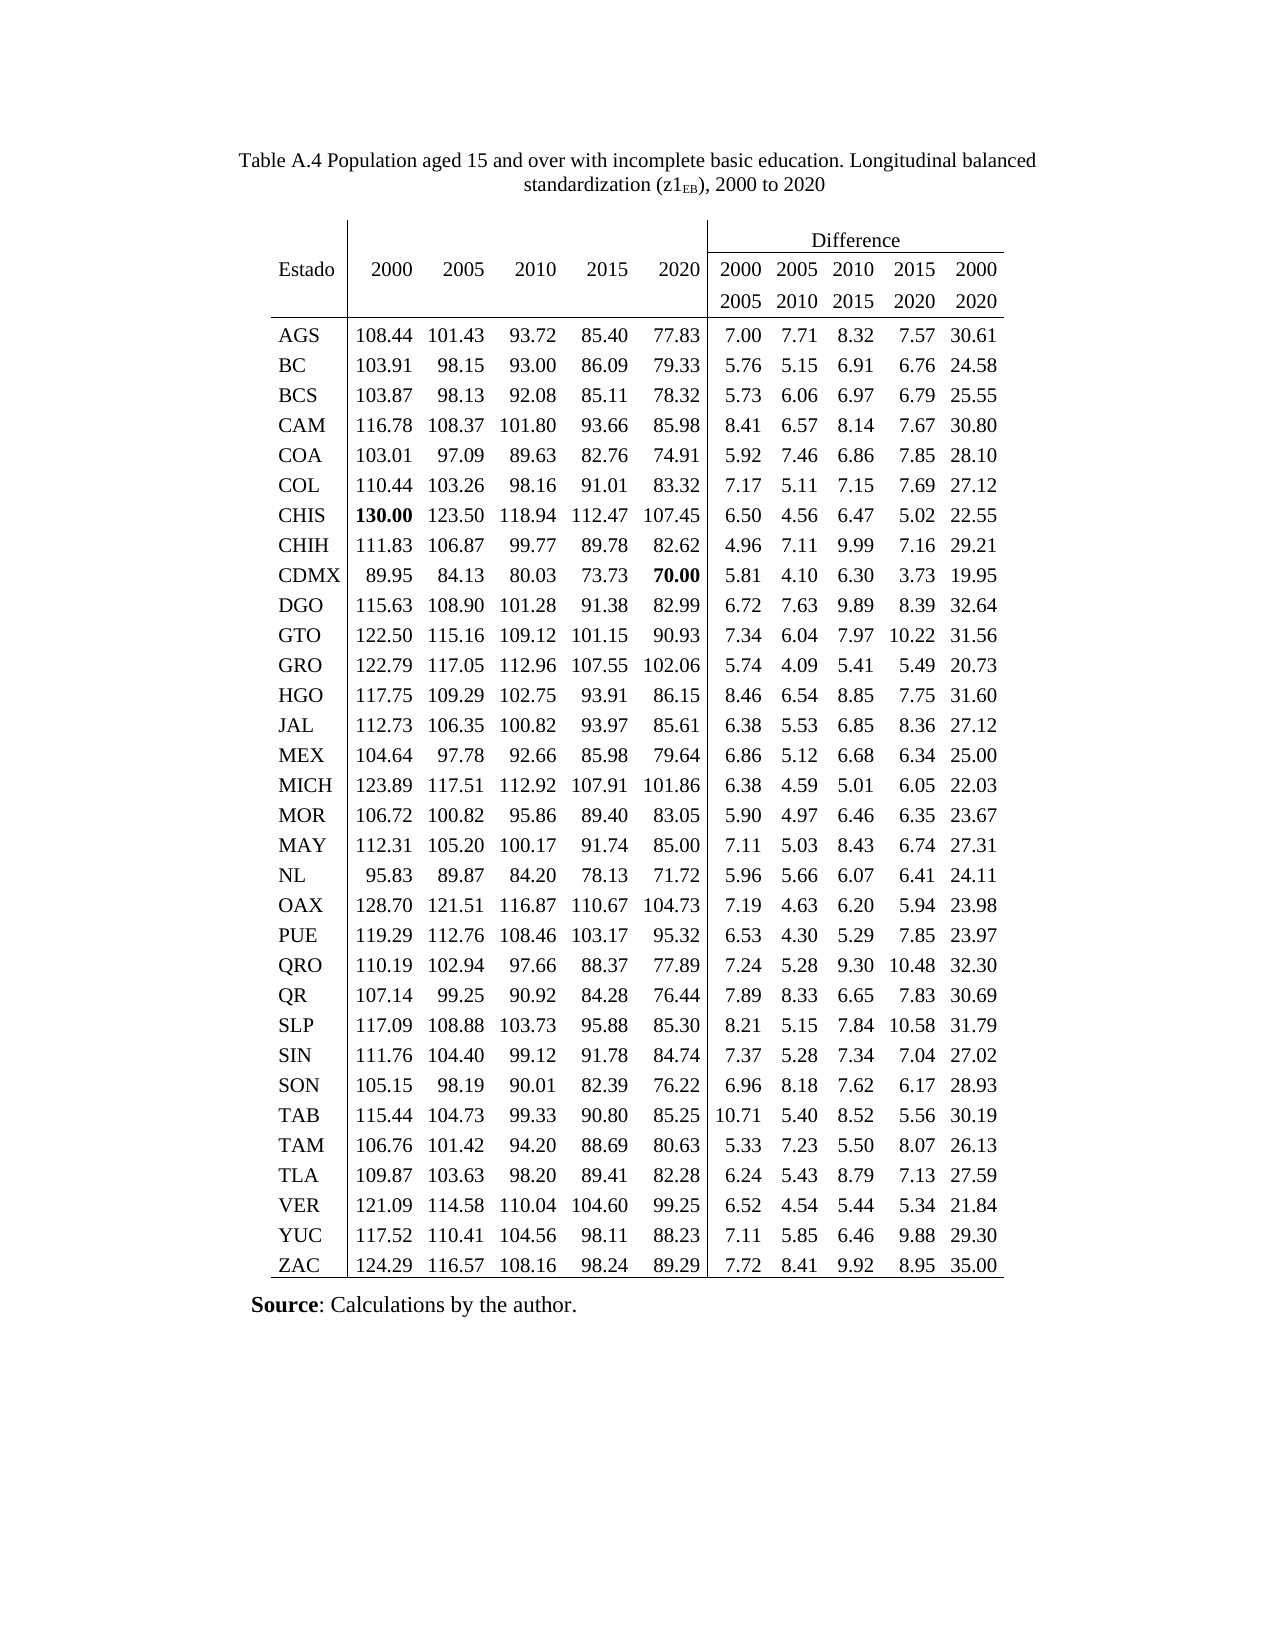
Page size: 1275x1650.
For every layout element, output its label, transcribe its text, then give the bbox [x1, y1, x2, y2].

table_cell 103.73 [492, 1007, 563, 1037]
table_cell CDMX [271, 557, 347, 587]
table_cell 31.79 [943, 1007, 1004, 1037]
table_cell 5.85 [769, 1217, 825, 1247]
table_cell 5.49 [881, 647, 943, 677]
table_cell 5.34 [881, 1187, 943, 1217]
table_cell 74.91 [635, 437, 707, 467]
table_cell 98.13 [420, 377, 492, 407]
table_cell PUE [271, 917, 347, 947]
table_cell 97.66 [492, 947, 563, 977]
table_cell 85.11 [564, 377, 635, 407]
table_cell 9.92 [825, 1247, 881, 1277]
table_cell 6.30 [825, 557, 881, 587]
table_cell 8.18 [769, 1067, 825, 1097]
table_cell 100.17 [492, 827, 563, 857]
table_cell 108.46 [492, 917, 563, 947]
table_cell 8.85 [825, 677, 881, 707]
table_cell 100.82 [492, 707, 563, 737]
table_cell 130.00 [348, 497, 420, 527]
table_cell 6.68 [825, 737, 881, 767]
table_cell 5.11 [769, 467, 825, 497]
table_cell 6.24 [708, 1157, 769, 1187]
table_cell 93.66 [564, 407, 635, 437]
table_cell 101.43 [420, 318, 492, 347]
table_cell 112.96 [492, 647, 563, 677]
table_cell 6.47 [825, 497, 881, 527]
table_cell 107.55 [564, 647, 635, 677]
table_cell 117.05 [420, 647, 492, 677]
table_cell 5.15 [769, 347, 825, 377]
table_cell 103.63 [420, 1157, 492, 1187]
table_header 2010 [492, 220, 563, 317]
table_cell 5.02 [881, 497, 943, 527]
table_cell 7.63 [769, 587, 825, 617]
table_cell 27.12 [943, 467, 1004, 497]
table_cell 99.25 [420, 977, 492, 1007]
table_cell 7.16 [881, 527, 943, 557]
table_cell 6.35 [881, 797, 943, 827]
table_cell 5.03 [769, 827, 825, 857]
table_cell 7.72 [708, 1247, 769, 1277]
table_cell 85.30 [635, 1007, 707, 1037]
table_cell 118.94 [492, 497, 563, 527]
table_cell 121.51 [420, 887, 492, 917]
table_cell 76.22 [635, 1067, 707, 1097]
table_cell 112.76 [420, 917, 492, 947]
table_cell 106.87 [420, 527, 492, 557]
table_cell 23.97 [943, 917, 1004, 947]
table_cell 2005 [769, 253, 825, 285]
table_cell 6.57 [769, 407, 825, 437]
table_cell 6.41 [881, 857, 943, 887]
table_cell 85.40 [564, 318, 635, 347]
table_cell 5.56 [881, 1097, 943, 1127]
table_cell 7.34 [825, 1037, 881, 1067]
table_cell 2000 [943, 253, 1004, 285]
table_cell MICH [271, 767, 347, 797]
table_cell 116.57 [420, 1247, 492, 1277]
table_cell 112.92 [492, 767, 563, 797]
table_cell 7.67 [881, 407, 943, 437]
table_cell 9.99 [825, 527, 881, 557]
table_cell 88.37 [564, 947, 635, 977]
table_cell 7.71 [769, 318, 825, 347]
table_cell 6.53 [708, 917, 769, 947]
table_cell SLP [271, 1007, 347, 1037]
table_cell 104.64 [348, 737, 420, 767]
table_cell 7.85 [881, 437, 943, 467]
table_cell 7.11 [769, 527, 825, 557]
table_cell 29.21 [943, 527, 1004, 557]
table_cell 7.46 [769, 437, 825, 467]
table_cell 85.61 [635, 707, 707, 737]
table_cell 27.12 [943, 707, 1004, 737]
table_cell 6.20 [825, 887, 881, 917]
table_cell 10.71 [708, 1097, 769, 1127]
table_cell 8.46 [708, 677, 769, 707]
table_cell 89.95 [348, 557, 420, 587]
table_cell 98.11 [564, 1217, 635, 1247]
table_cell OAX [271, 887, 347, 917]
table_cell 25.00 [943, 737, 1004, 767]
table_cell 2010 [769, 285, 825, 317]
table_cell 85.00 [635, 827, 707, 857]
table_cell 110.19 [348, 947, 420, 977]
table_cell 5.53 [769, 707, 825, 737]
table_cell 89.40 [564, 797, 635, 827]
table_cell 90.01 [492, 1067, 563, 1097]
table_cell 8.36 [881, 707, 943, 737]
table_cell CHIS [271, 497, 347, 527]
table_cell 83.32 [635, 467, 707, 497]
table_cell 82.39 [564, 1067, 635, 1097]
table_cell 90.93 [635, 617, 707, 647]
table_cell 109.87 [348, 1157, 420, 1187]
table_cell 2020 [881, 285, 943, 317]
table_cell 30.19 [943, 1097, 1004, 1127]
table_cell 29.30 [943, 1217, 1004, 1247]
table_cell 7.34 [708, 617, 769, 647]
table_cell 31.60 [943, 677, 1004, 707]
table_cell 6.50 [708, 497, 769, 527]
table_cell 79.64 [635, 737, 707, 767]
table_cell 22.55 [943, 497, 1004, 527]
table_cell VER [271, 1187, 347, 1217]
table_cell NL [271, 857, 347, 887]
table_cell 93.72 [492, 318, 563, 347]
table_cell 98.20 [492, 1157, 563, 1187]
table_cell COA [271, 437, 347, 467]
table_cell 103.87 [348, 377, 420, 407]
table_cell 89.87 [420, 857, 492, 887]
table_cell 79.33 [635, 347, 707, 377]
table_cell 89.41 [564, 1157, 635, 1187]
table_cell 5.73 [708, 377, 769, 407]
table_cell 115.63 [348, 587, 420, 617]
table_cell 7.11 [708, 827, 769, 857]
table_cell 5.96 [708, 857, 769, 887]
table_cell 6.38 [708, 767, 769, 797]
table_cell DGO [271, 587, 347, 617]
table_cell 32.64 [943, 587, 1004, 617]
table_cell 2015 [881, 253, 943, 285]
table_cell 105.15 [348, 1067, 420, 1097]
table_cell 104.56 [492, 1217, 563, 1247]
table_cell 112.31 [348, 827, 420, 857]
table_cell 32.30 [943, 947, 1004, 977]
table_cell 8.39 [881, 587, 943, 617]
table_cell 106.76 [348, 1127, 420, 1157]
table_cell 121.09 [348, 1187, 420, 1217]
table_cell 107.14 [348, 977, 420, 1007]
table_cell 7.04 [881, 1037, 943, 1067]
table_cell 5.01 [825, 767, 881, 797]
table_cell 7.37 [708, 1037, 769, 1067]
table_cell 5.40 [769, 1097, 825, 1127]
table_cell 10.48 [881, 947, 943, 977]
table_cell MAY [271, 827, 347, 857]
table_cell 5.12 [769, 737, 825, 767]
table_cell 6.72 [708, 587, 769, 617]
table_cell 5.33 [708, 1127, 769, 1157]
table_cell 21.84 [943, 1187, 1004, 1217]
table_cell 80.03 [492, 557, 563, 587]
table_cell 5.44 [825, 1187, 881, 1217]
table_cell 7.11 [708, 1217, 769, 1247]
table_cell 6.65 [825, 977, 881, 1007]
table_cell 106.35 [420, 707, 492, 737]
table_cell 103.91 [348, 347, 420, 377]
table_cell 8.95 [881, 1247, 943, 1277]
table_cell 4.10 [769, 557, 825, 587]
table_cell 6.97 [825, 377, 881, 407]
table_cell 27.59 [943, 1157, 1004, 1187]
table_cell 7.75 [881, 677, 943, 707]
table_cell COL [271, 467, 347, 497]
table_header 2020 [635, 220, 707, 317]
table_cell 86.15 [635, 677, 707, 707]
table_cell 5.41 [825, 647, 881, 677]
table_cell 78.13 [564, 857, 635, 887]
table_cell 6.79 [881, 377, 943, 407]
table_cell 31.56 [943, 617, 1004, 647]
table_cell CAM [271, 407, 347, 437]
table_cell 5.29 [825, 917, 881, 947]
text Source: Calculations by the author. [177, 1291, 1098, 1317]
table_cell 107.45 [635, 497, 707, 527]
table_cell 77.83 [635, 318, 707, 347]
table_cell 73.73 [564, 557, 635, 587]
table_cell 7.85 [881, 917, 943, 947]
table_cell 103.17 [564, 917, 635, 947]
table_cell 99.25 [635, 1187, 707, 1217]
table_cell 111.76 [348, 1037, 420, 1067]
table_cell 117.52 [348, 1217, 420, 1247]
table_cell 104.60 [564, 1187, 635, 1217]
table_cell 95.32 [635, 917, 707, 947]
table_cell 6.46 [825, 797, 881, 827]
table_cell QR [271, 977, 347, 1007]
table_cell 101.42 [420, 1127, 492, 1157]
table_cell 7.83 [881, 977, 943, 1007]
table_cell 8.33 [769, 977, 825, 1007]
table_cell 35.00 [943, 1247, 1004, 1277]
table_cell 28.93 [943, 1067, 1004, 1097]
table_cell 23.98 [943, 887, 1004, 917]
table_cell 8.43 [825, 827, 881, 857]
table_cell 119.29 [348, 917, 420, 947]
table_cell 30.69 [943, 977, 1004, 1007]
table_cell 97.09 [420, 437, 492, 467]
table_cell 116.87 [492, 887, 563, 917]
table_cell 123.50 [420, 497, 492, 527]
table_cell 112.73 [348, 707, 420, 737]
table_cell 110.44 [348, 467, 420, 497]
table_cell 85.98 [564, 737, 635, 767]
table_cell 24.11 [943, 857, 1004, 887]
table_cell 6.52 [708, 1187, 769, 1217]
table_cell 5.28 [769, 1037, 825, 1067]
table_cell 28.10 [943, 437, 1004, 467]
table_cell JAL [271, 707, 347, 737]
table_cell 10.22 [881, 617, 943, 647]
table_cell 7.15 [825, 467, 881, 497]
table_cell 6.04 [769, 617, 825, 647]
table_cell 84.13 [420, 557, 492, 587]
table_cell 117.75 [348, 677, 420, 707]
table_cell SIN [271, 1037, 347, 1067]
table_cell 4.09 [769, 647, 825, 677]
table_cell 97.78 [420, 737, 492, 767]
table_cell 99.77 [492, 527, 563, 557]
table_cell 99.12 [492, 1037, 563, 1067]
table_cell 30.80 [943, 407, 1004, 437]
table_cell 5.15 [769, 1007, 825, 1037]
table_cell 102.06 [635, 647, 707, 677]
table_cell 7.13 [881, 1157, 943, 1187]
table_cell 2005 [708, 285, 769, 317]
table_header 2015 [564, 220, 635, 317]
table_cell 108.37 [420, 407, 492, 437]
table_cell 95.83 [348, 857, 420, 887]
table_cell 98.16 [492, 467, 563, 497]
table_cell 5.50 [825, 1127, 881, 1157]
table_cell 6.07 [825, 857, 881, 887]
table_cell TAB [271, 1097, 347, 1127]
table_cell GTO [271, 617, 347, 647]
table_cell 110.67 [564, 887, 635, 917]
table_cell 4.63 [769, 887, 825, 917]
table_cell 100.82 [420, 797, 492, 827]
table_cell 98.19 [420, 1067, 492, 1097]
table_cell 82.99 [635, 587, 707, 617]
table_cell 3.73 [881, 557, 943, 587]
table_cell 5.74 [708, 647, 769, 677]
table_cell 6.17 [881, 1067, 943, 1097]
table_cell 101.28 [492, 587, 563, 617]
table_cell 123.89 [348, 767, 420, 797]
table_cell TLA [271, 1157, 347, 1187]
table_cell CHIH [271, 527, 347, 557]
table_cell 7.57 [881, 318, 943, 347]
table_cell 70.00 [635, 557, 707, 587]
table_cell 117.09 [348, 1007, 420, 1037]
table_cell 80.63 [635, 1127, 707, 1157]
table_cell 7.89 [708, 977, 769, 1007]
table_cell 89.63 [492, 437, 563, 467]
table_cell 102.75 [492, 677, 563, 707]
table_cell 77.89 [635, 947, 707, 977]
table_cell 4.97 [769, 797, 825, 827]
table_cell 105.20 [420, 827, 492, 857]
table_cell 7.19 [708, 887, 769, 917]
table_cell 104.73 [635, 887, 707, 917]
table_cell 115.16 [420, 617, 492, 647]
table_cell 104.40 [420, 1037, 492, 1067]
table_cell 109.29 [420, 677, 492, 707]
table_cell 5.90 [708, 797, 769, 827]
text Table A.4 Population aged 15 and over with incomplete basic education. Longitudinal balanced standardization (z1EB), 2000 to 2020 [177, 148, 1098, 196]
table_cell TAM [271, 1127, 347, 1157]
table_cell 107.91 [564, 767, 635, 797]
table_cell 6.05 [881, 767, 943, 797]
table_cell 99.33 [492, 1097, 563, 1127]
table_cell 9.88 [881, 1217, 943, 1247]
table_cell 2000 [708, 253, 769, 285]
table_cell 24.58 [943, 347, 1004, 377]
table_cell BC [271, 347, 347, 377]
table_cell 95.86 [492, 797, 563, 827]
table_cell 4.30 [769, 917, 825, 947]
table_cell 85.98 [635, 407, 707, 437]
table_cell 108.90 [420, 587, 492, 617]
table_cell 84.28 [564, 977, 635, 1007]
table_header 2000 [348, 220, 420, 317]
table_cell 8.41 [708, 407, 769, 437]
table_cell 101.86 [635, 767, 707, 797]
table_cell 4.96 [708, 527, 769, 557]
table_cell 7.00 [708, 318, 769, 347]
table_cell 128.70 [348, 887, 420, 917]
table_cell 9.30 [825, 947, 881, 977]
table_cell 8.79 [825, 1157, 881, 1187]
table_cell 20.73 [943, 647, 1004, 677]
table_cell 102.94 [420, 947, 492, 977]
table_cell 7.69 [881, 467, 943, 497]
table_cell 122.50 [348, 617, 420, 647]
table_cell 108.16 [492, 1247, 563, 1277]
table_cell 5.92 [708, 437, 769, 467]
table_cell ZAC [271, 1247, 347, 1277]
table_cell 10.58 [881, 1007, 943, 1037]
table_cell 122.79 [348, 647, 420, 677]
table_cell 6.06 [769, 377, 825, 407]
table_cell 5.81 [708, 557, 769, 587]
table_cell MEX [271, 737, 347, 767]
table_cell 106.72 [348, 797, 420, 827]
table_cell 5.76 [708, 347, 769, 377]
table_cell 71.72 [635, 857, 707, 887]
table_cell 27.31 [943, 827, 1004, 857]
table_cell 91.74 [564, 827, 635, 857]
table_cell 6.86 [825, 437, 881, 467]
table_cell 23.67 [943, 797, 1004, 827]
table_cell 25.55 [943, 377, 1004, 407]
table_cell 6.76 [881, 347, 943, 377]
table_header Difference [708, 220, 1004, 252]
table_cell 92.08 [492, 377, 563, 407]
table_cell 8.52 [825, 1097, 881, 1127]
table_cell 93.91 [564, 677, 635, 707]
table_cell 26.13 [943, 1127, 1004, 1157]
table_cell 5.94 [881, 887, 943, 917]
table_cell 110.41 [420, 1217, 492, 1247]
table_cell QRO [271, 947, 347, 977]
table_cell 91.78 [564, 1037, 635, 1067]
table_cell 8.21 [708, 1007, 769, 1037]
table_cell 124.29 [348, 1247, 420, 1277]
table_cell 89.78 [564, 527, 635, 557]
table_cell 2010 [825, 253, 881, 285]
table_cell 86.09 [564, 347, 635, 377]
table_cell 111.83 [348, 527, 420, 557]
table_cell 91.01 [564, 467, 635, 497]
table_cell 78.32 [635, 377, 707, 407]
table_cell 84.20 [492, 857, 563, 887]
table_cell 115.44 [348, 1097, 420, 1127]
table_cell 98.24 [564, 1247, 635, 1277]
table_cell 83.05 [635, 797, 707, 827]
table_cell 93.00 [492, 347, 563, 377]
table_cell 4.56 [769, 497, 825, 527]
table_cell 90.92 [492, 977, 563, 1007]
table_cell 109.12 [492, 617, 563, 647]
table_cell 7.62 [825, 1067, 881, 1097]
table_cell 91.38 [564, 587, 635, 617]
table_cell 98.15 [420, 347, 492, 377]
table_cell 95.88 [564, 1007, 635, 1037]
table_cell 30.61 [943, 318, 1004, 347]
table_cell 5.66 [769, 857, 825, 887]
table_cell 7.84 [825, 1007, 881, 1037]
table_cell BCS [271, 377, 347, 407]
table_cell 88.23 [635, 1217, 707, 1247]
table_cell 6.34 [881, 737, 943, 767]
table_cell MOR [271, 797, 347, 827]
table_cell 6.74 [881, 827, 943, 857]
table_cell 89.29 [635, 1247, 707, 1277]
table_cell 22.03 [943, 767, 1004, 797]
table_cell 108.88 [420, 1007, 492, 1037]
table_cell 104.73 [420, 1097, 492, 1127]
table_cell HGO [271, 677, 347, 707]
table_cell 116.78 [348, 407, 420, 437]
table_cell 8.32 [825, 318, 881, 347]
table_cell 8.41 [769, 1247, 825, 1277]
table_cell 8.07 [881, 1127, 943, 1157]
table_cell 2020 [943, 285, 1004, 317]
table_cell 108.44 [348, 318, 420, 347]
table_cell 6.85 [825, 707, 881, 737]
table_cell 5.28 [769, 947, 825, 977]
table_cell 84.74 [635, 1037, 707, 1067]
table_cell 7.97 [825, 617, 881, 647]
table_cell 5.43 [769, 1157, 825, 1187]
table_cell 103.01 [348, 437, 420, 467]
table_cell AGS [271, 318, 347, 347]
table_cell 94.20 [492, 1127, 563, 1157]
table_cell 8.14 [825, 407, 881, 437]
table_cell 7.23 [769, 1127, 825, 1157]
table_cell 19.95 [943, 557, 1004, 587]
table_cell 6.46 [825, 1217, 881, 1247]
table_cell 93.97 [564, 707, 635, 737]
table_cell 6.96 [708, 1067, 769, 1097]
table_cell 76.44 [635, 977, 707, 1007]
table_header Estado [271, 220, 347, 317]
table_cell 110.04 [492, 1187, 563, 1217]
table_cell 103.26 [420, 467, 492, 497]
table_cell 117.51 [420, 767, 492, 797]
table_cell 6.54 [769, 677, 825, 707]
table_cell 82.28 [635, 1157, 707, 1187]
table_cell 82.62 [635, 527, 707, 557]
table_cell 92.66 [492, 737, 563, 767]
table_cell 4.59 [769, 767, 825, 797]
table_cell 90.80 [564, 1097, 635, 1127]
table_cell YUC [271, 1217, 347, 1247]
table_cell 2015 [825, 285, 881, 317]
table_cell 101.15 [564, 617, 635, 647]
table_cell 101.80 [492, 407, 563, 437]
table_cell 9.89 [825, 587, 881, 617]
table_cell 7.24 [708, 947, 769, 977]
table_cell 27.02 [943, 1037, 1004, 1067]
table_cell 4.54 [769, 1187, 825, 1217]
table_cell 114.58 [420, 1187, 492, 1217]
table_cell GRO [271, 647, 347, 677]
table_cell 6.38 [708, 707, 769, 737]
table_cell 85.25 [635, 1097, 707, 1127]
table_cell 112.47 [564, 497, 635, 527]
table_cell 82.76 [564, 437, 635, 467]
table_header 2005 [420, 220, 492, 317]
table_cell 6.91 [825, 347, 881, 377]
table_cell 7.17 [708, 467, 769, 497]
table_cell 6.86 [708, 737, 769, 767]
table_cell 88.69 [564, 1127, 635, 1157]
table_cell SON [271, 1067, 347, 1097]
